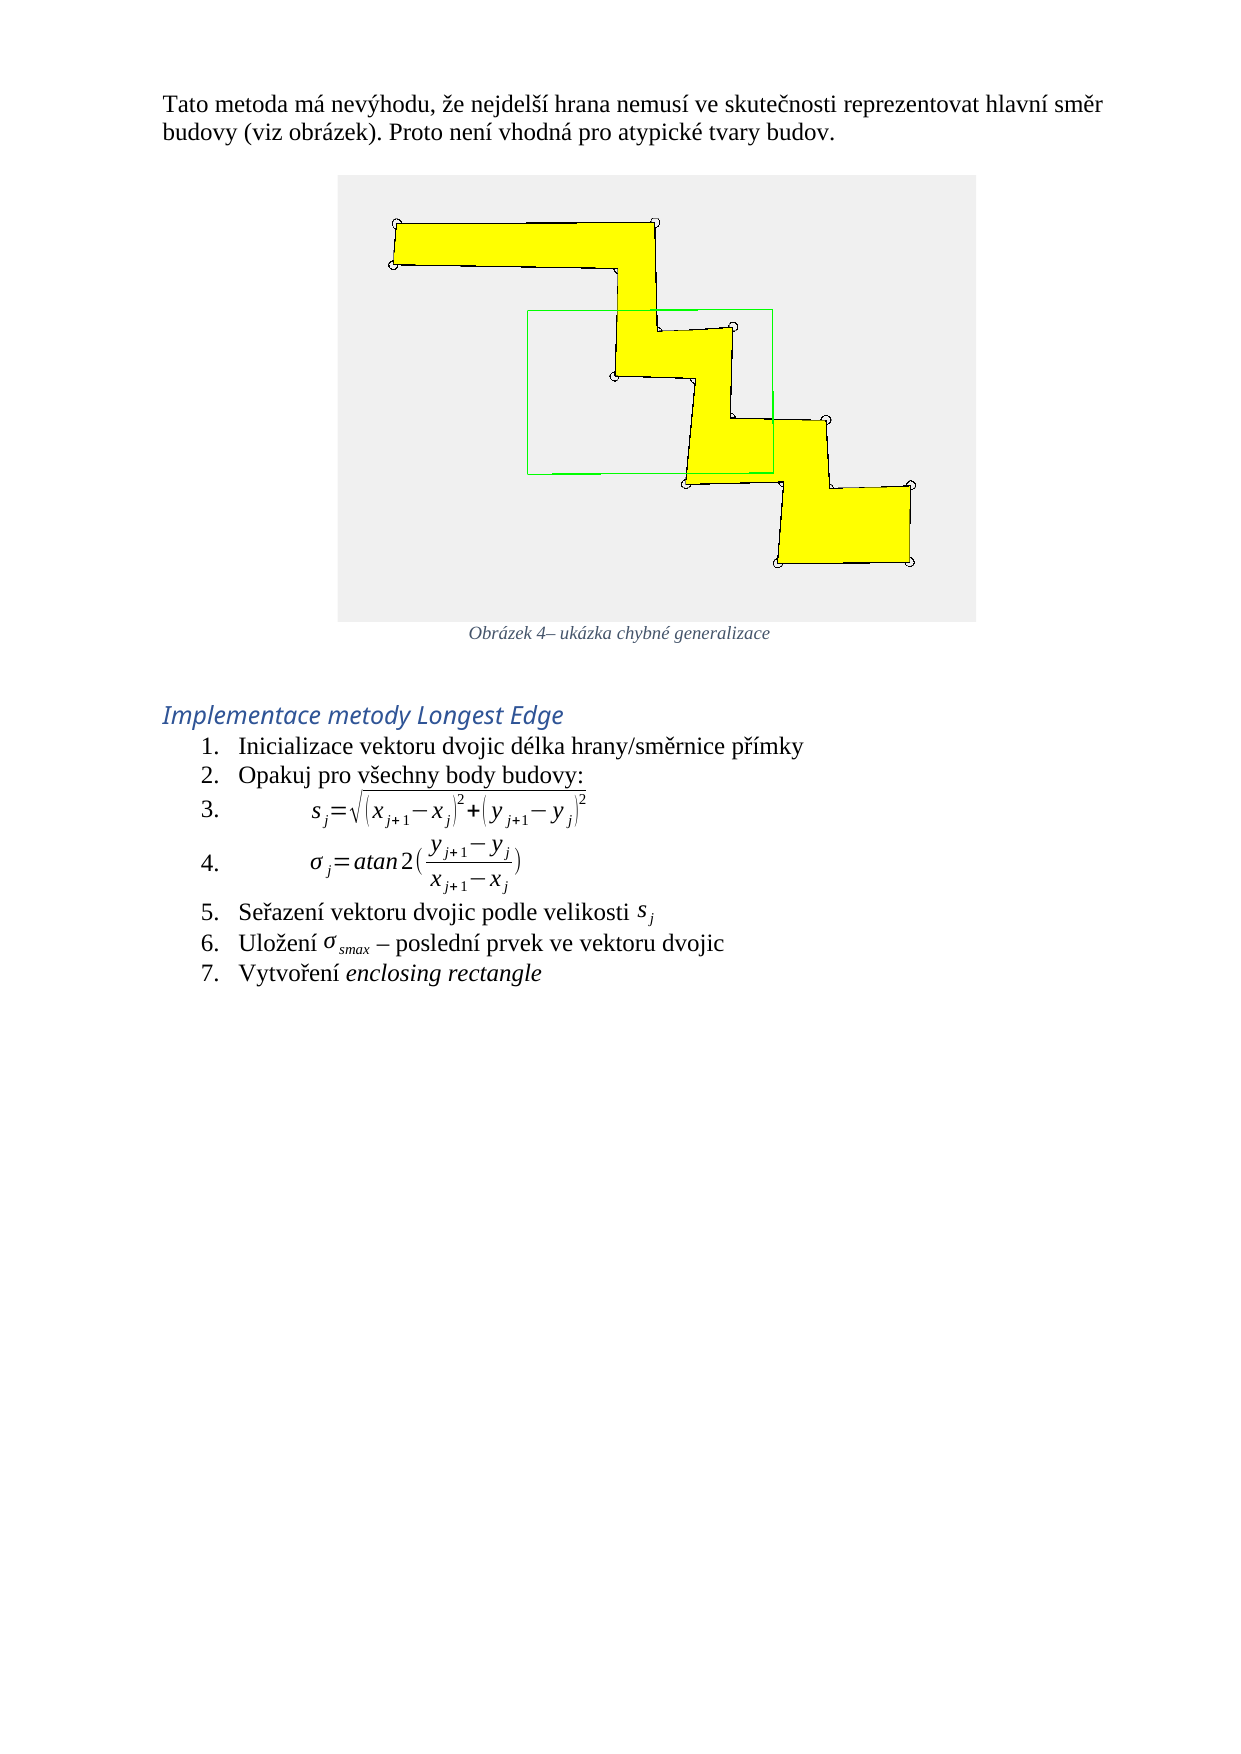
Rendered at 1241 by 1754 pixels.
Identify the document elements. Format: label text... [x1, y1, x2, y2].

text Tato metoda má nevýhodu, že nejdelší hrana nemusí ve skutečnosti reprezentovat hlavní směr budovy (viz obrázek). Proto není vhodná pro atypické tvary budov. [162, 89, 1152, 146]
list Seřazení vektoru dvojic podle velikosti [201, 895, 1152, 927]
list Inicializace vektoru dvojic délka hrany/směrnice přímky [201, 731, 1152, 760]
list Uložení – poslední prvek ve vektoru dvojic [201, 927, 1152, 958]
subtitle Implementace metody Longest Edge [89, 697, 1152, 731]
list Vytvoření enclosing rectangle [201, 958, 1152, 987]
list Opakuj pro všechny body budovy: [201, 760, 1152, 789]
text Obrázek 4– ukázka chybné generalizace [89, 622, 1152, 644]
picture [337, 175, 977, 622]
